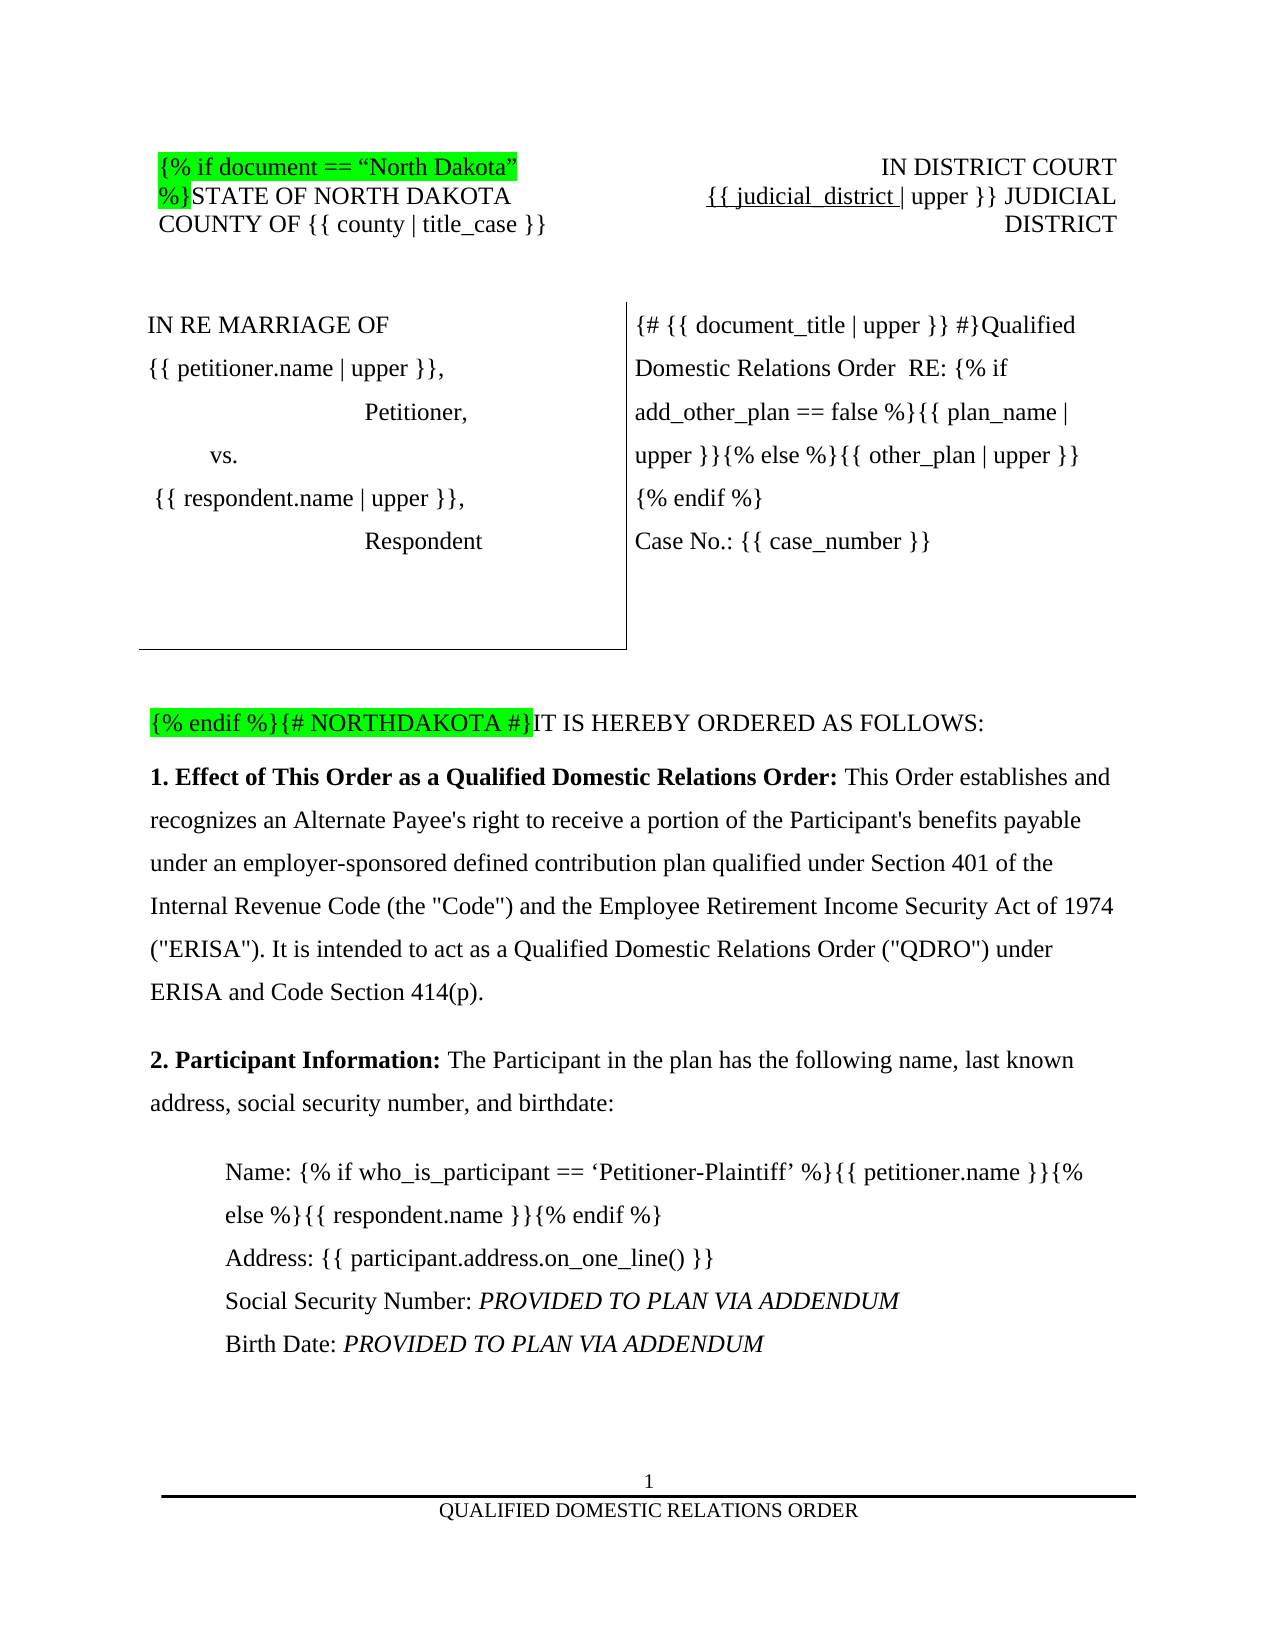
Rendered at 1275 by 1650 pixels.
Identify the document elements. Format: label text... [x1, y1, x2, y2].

text Name: {% if who_is_participant == ‘Petitioner-Plaintiff’ %}{{ petitioner.name }}{% else %}{{ respondent.name }}{% endif %} [225, 1157, 1125, 1228]
text Address: {{ participant.address.on_one_line() }} [225, 1243, 1125, 1272]
text 1. Effect of This Order as a Qualified Domestic Relations Order: This Order establishes and recognizes an Alternate Payee's right to receive a portion of the Participant's benefits payable under an employer-sponsored defined contribution plan qualified under Section 401 of the Internal Revenue Code (the "Code") and the Employee Retirement Income Security Act of 1974 ("ERISA"). It is intended to act as a Qualified Domestic Relations Order ("QDRO") under ERISA and Code Section 414(p). [150, 762, 1125, 1006]
table_header In re Marriage of {{ petitioner.name | upper }}, Petitioner, vs. {{ respondent.name | upper }}, Respondent [139, 302, 626, 649]
table_header {# {{ document_title | upper }} #}Qualified Domestic Relations Order RE: {% if add_other_plan == false %}{{ plan_name | upper }}{% else %}{{ other_plan | upper }}{% endif %} Case No.: {{ case_number }} [627, 302, 1116, 649]
table_header IN DISTRICT COURT {{ judicial_district | upper }} JUDICIAL DISTRICT [638, 144, 1125, 275]
text Social Security Number: PROVIDED TO PLAN VIA ADDENDUM [225, 1286, 1125, 1315]
table_header {% if document == “North Dakota” %}STATE OF NORTH DAKOTA COUNTY OF {{ county | title_case }} [150, 144, 637, 275]
text {% endif %}{# NORTHDAKOTA #}IT IS HEREBY ORDERED AS FOLLOWS: [533, 708, 1125, 737]
text Birth Date: PROVIDED TO PLAN VIA ADDENDUM [225, 1329, 1125, 1358]
text 2. Participant Information: The Participant in the plan has the following name, last known address, social security number, and birthdate: [150, 1045, 1125, 1117]
